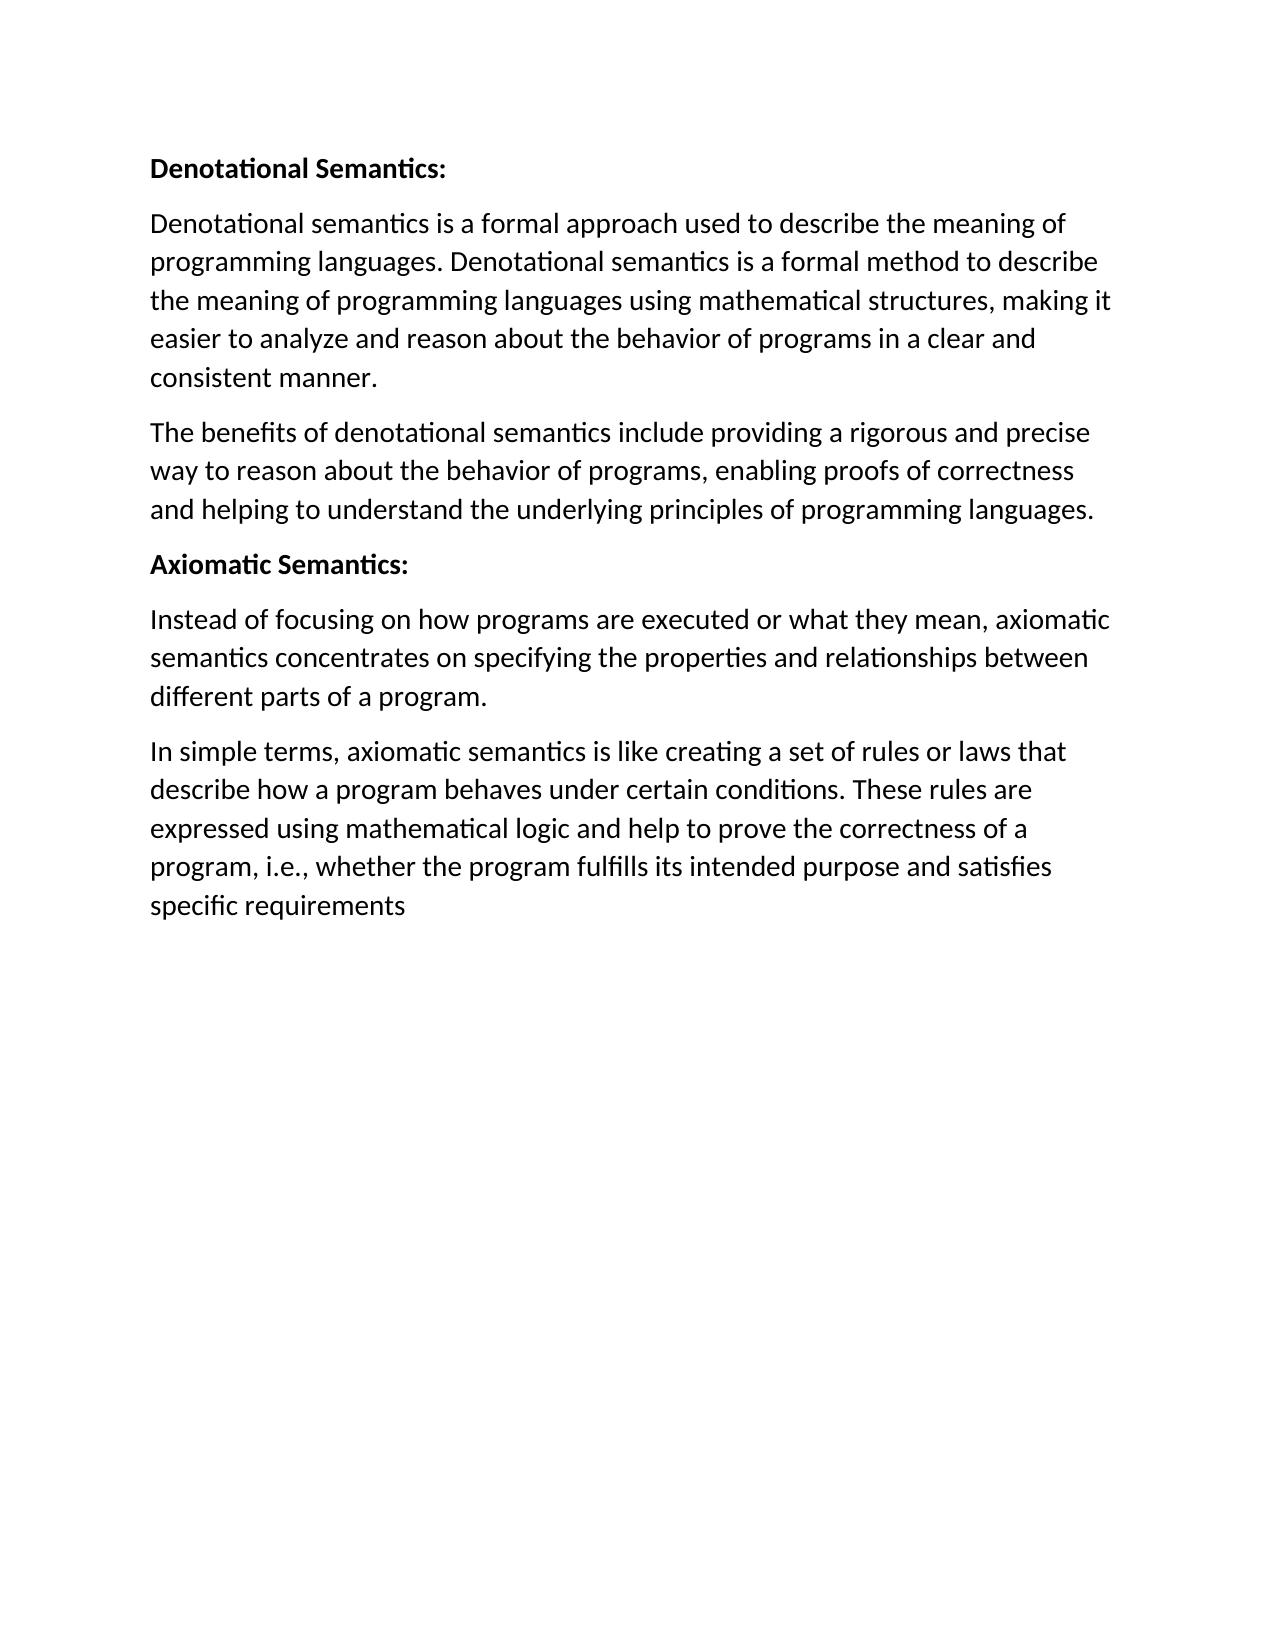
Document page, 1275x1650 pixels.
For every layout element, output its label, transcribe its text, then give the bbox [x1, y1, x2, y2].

text Axiomatic Semantics: [150, 546, 1125, 582]
text Instead of focusing on how programs are executed or what they mean, axiomatic semantics concentrates on specifying the properties and relationships between different parts of a program. [150, 601, 1125, 713]
text In simple terms, axiomatic semantics is like creating a set of rules or laws that describe how a program behaves under certain conditions. These rules are expressed using mathematical logic and help to prove the correctness of a program, i.e., whether the program fulfills its intended purpose and satisfies specific requirements [150, 733, 1125, 922]
text The benefits of denotational semantics include providing a rigorous and precise way to reason about the behavior of programs, enabling proofs of correctness and helping to understand the underlying principles of programming languages. [150, 414, 1125, 526]
text Denotational semantics is a formal approach used to describe the meaning of programming languages. Denotational semantics is a formal method to describe the meaning of programming languages using mathematical structures, making it easier to analyze and reason about the behavior of programs in a clear and consistent manner. [150, 205, 1125, 394]
text Denotational Semantics: [150, 150, 1125, 186]
